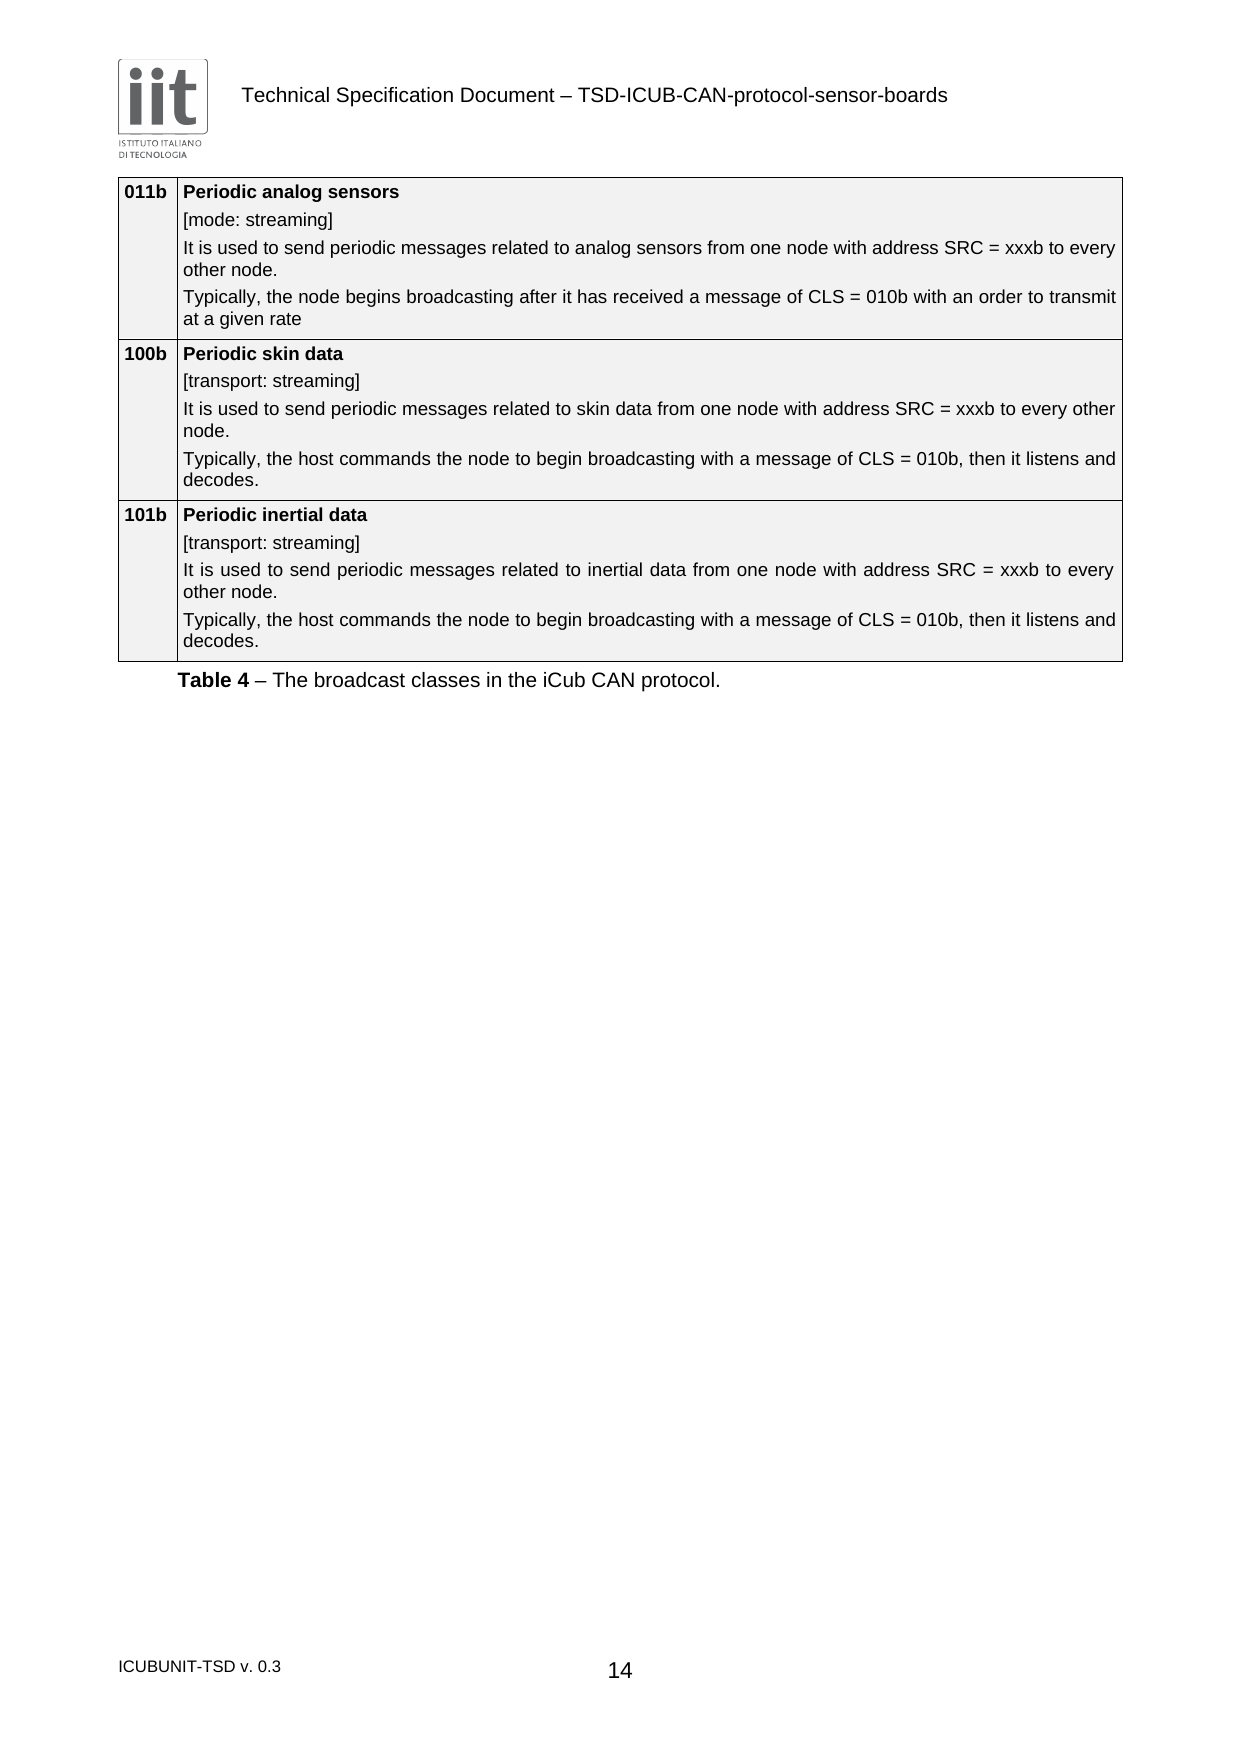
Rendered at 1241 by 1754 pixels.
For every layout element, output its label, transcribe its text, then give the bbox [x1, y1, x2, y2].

table_cell 100b [119, 340, 177, 500]
picture [118, 59, 208, 158]
table_cell Periodic inertial data [transport: streaming] It is used to send periodic messages related to inertial data from one node with address SRC = xxxb to every other node. Typically, the host commands the node to begin broadcasting with a message of CLS = 010b, then it listens and decodes. [178, 501, 1122, 661]
table_cell Periodic analog sensors [mode: streaming] It is used to send periodic messages related to analog sensors from one node with address SRC = xxxb to every other node. Typically, the node begins broadcasting after it has received a message of CLS = 010b with an order to transmit at a given rate [178, 178, 1122, 338]
table_cell 011b [119, 178, 177, 338]
table_cell Periodic skin data [transport: streaming] It is used to send periodic messages related to skin data from one node with address SRC = xxxb to every other node. Typically, the host commands the node to begin broadcasting with a message of CLS = 010b, then it listens and decodes. [178, 340, 1122, 500]
text Table 4 – The broadcast classes in the iCub CAN protocol. [177, 668, 1063, 692]
table_cell 101b [119, 501, 177, 661]
